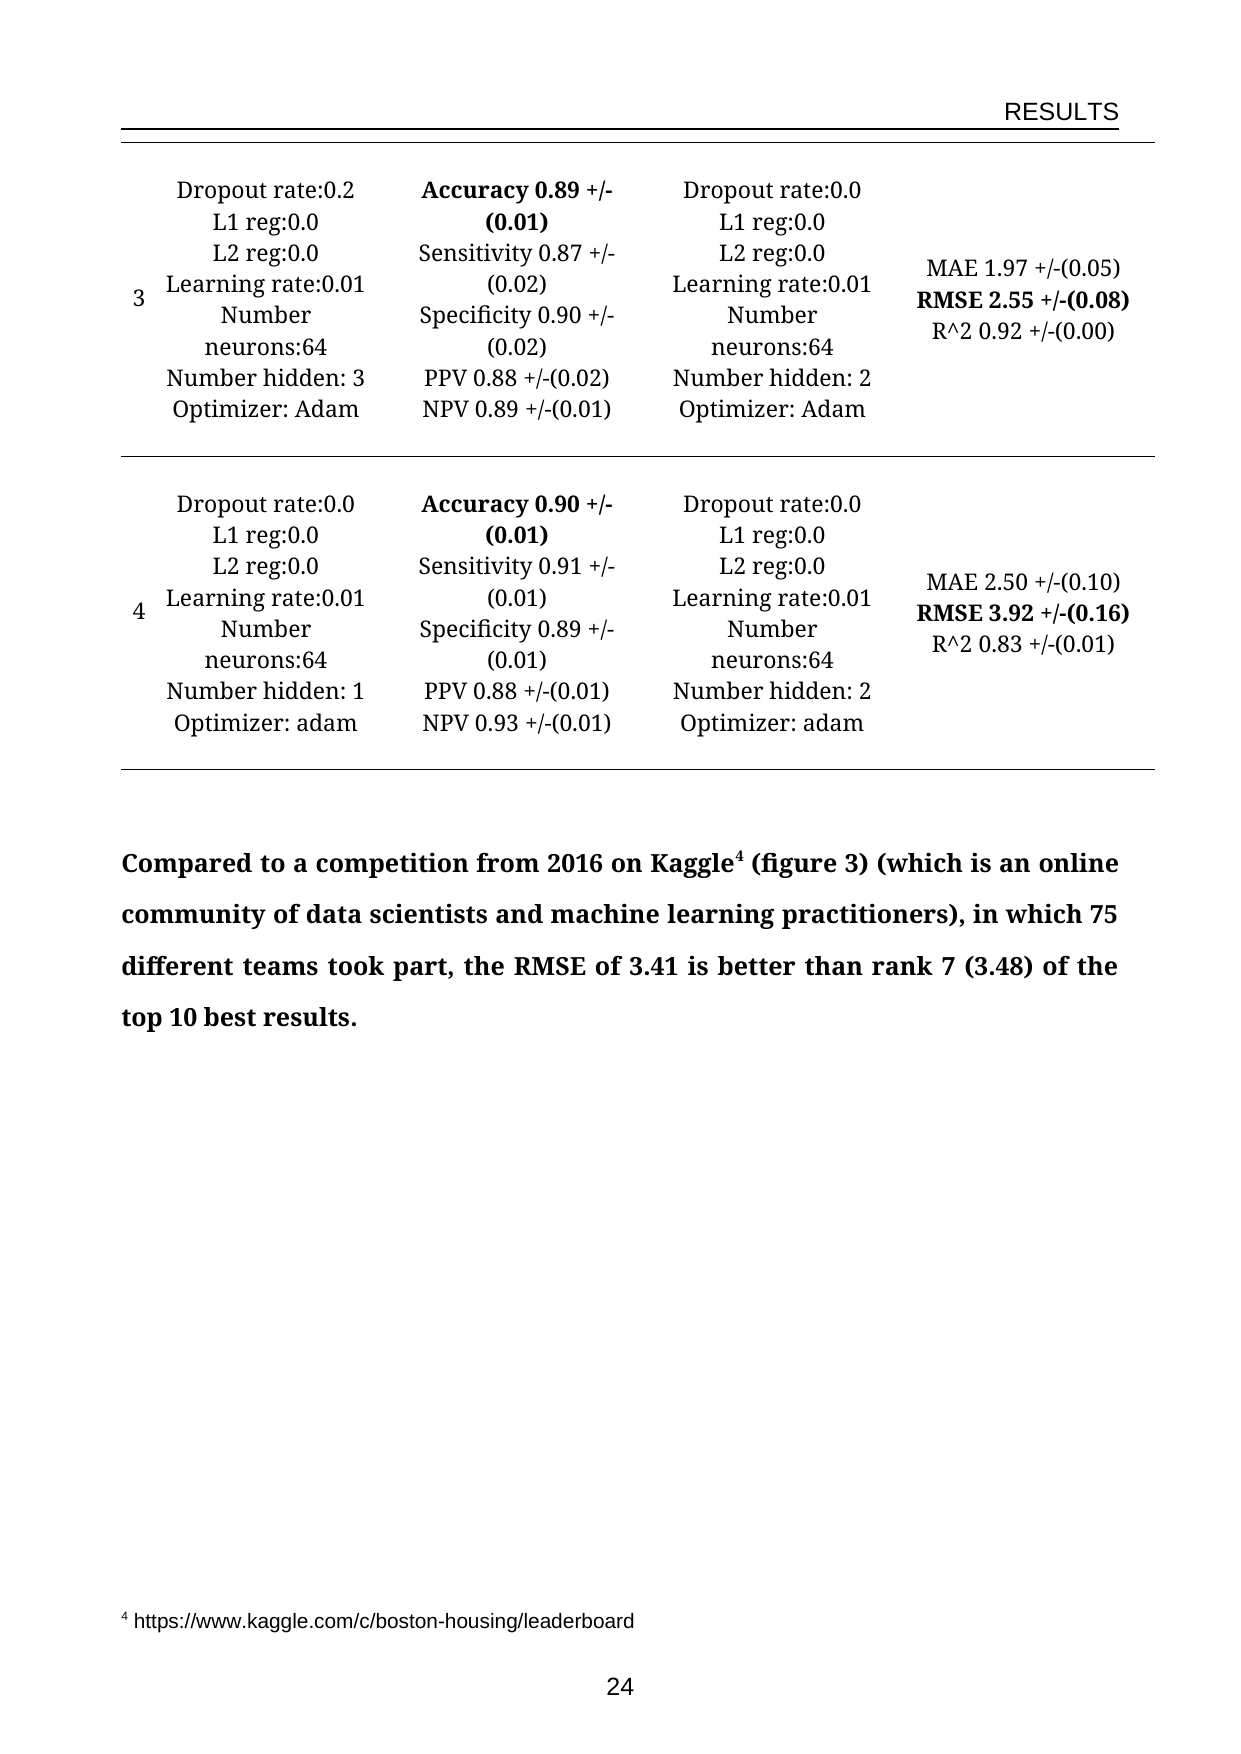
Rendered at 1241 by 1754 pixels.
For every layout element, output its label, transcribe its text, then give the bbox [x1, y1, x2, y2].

table_cell Dropout rate:0.0 L1 reg:0.0 L2 reg:0.0 Learning rate:0.01 Number neurons:64 Number hidden: 2 Optimizer: Adam [653, 143, 892, 456]
table_cell MAE 1.97 +/-(0.05) RMSE 2.55 +/-(0.08) R^2 0.92 +/-(0.00) [892, 143, 1155, 456]
table_cell Dropout rate:0.2 L1 reg:0.0 L2 reg:0.0 Learning rate:0.01 Number neurons:64 Number hidden: 3 Optimizer: Adam [151, 143, 381, 456]
table_cell Accuracy 0.90 +/-(0.01) Sensitivity 0.91 +/-(0.01) Specificity 0.89 +/-(0.01) PPV 0.88 +/-(0.01) NPV 0.93 +/-(0.01) [381, 457, 653, 769]
table_cell Dropout rate:0.0 L1 reg:0.0 L2 reg:0.0 Learning rate:0.01 Number neurons:64 Number hidden: 2 Optimizer: adam [653, 457, 892, 769]
table_cell 4 [121, 457, 151, 769]
table_cell MAE 2.50 +/-(0.10) RMSE 3.92 +/-(0.16) R^2 0.83 +/-(0.01) [892, 457, 1155, 769]
text Compared to a competition from 2016 on Kaggle (figure 3) (which is an online community of data scientists and machine learning practitioners), in which 75 different teams took part, the RMSE of 3.41 is better than rank 7 (3.48) of the top 10 best results. [121, 846, 1119, 1033]
table_cell 3 [121, 143, 151, 456]
table_cell Accuracy 0.89 +/-(0.01) Sensitivity 0.87 +/-(0.02) Specificity 0.90 +/-(0.02) PPV 0.88 +/-(0.02) NPV 0.89 +/-(0.01) [381, 143, 653, 456]
table_cell Dropout rate:0.0 L1 reg:0.0 L2 reg:0.0 Learning rate:0.01 Number neurons:64 Number hidden: 1 Optimizer: adam [151, 457, 381, 769]
